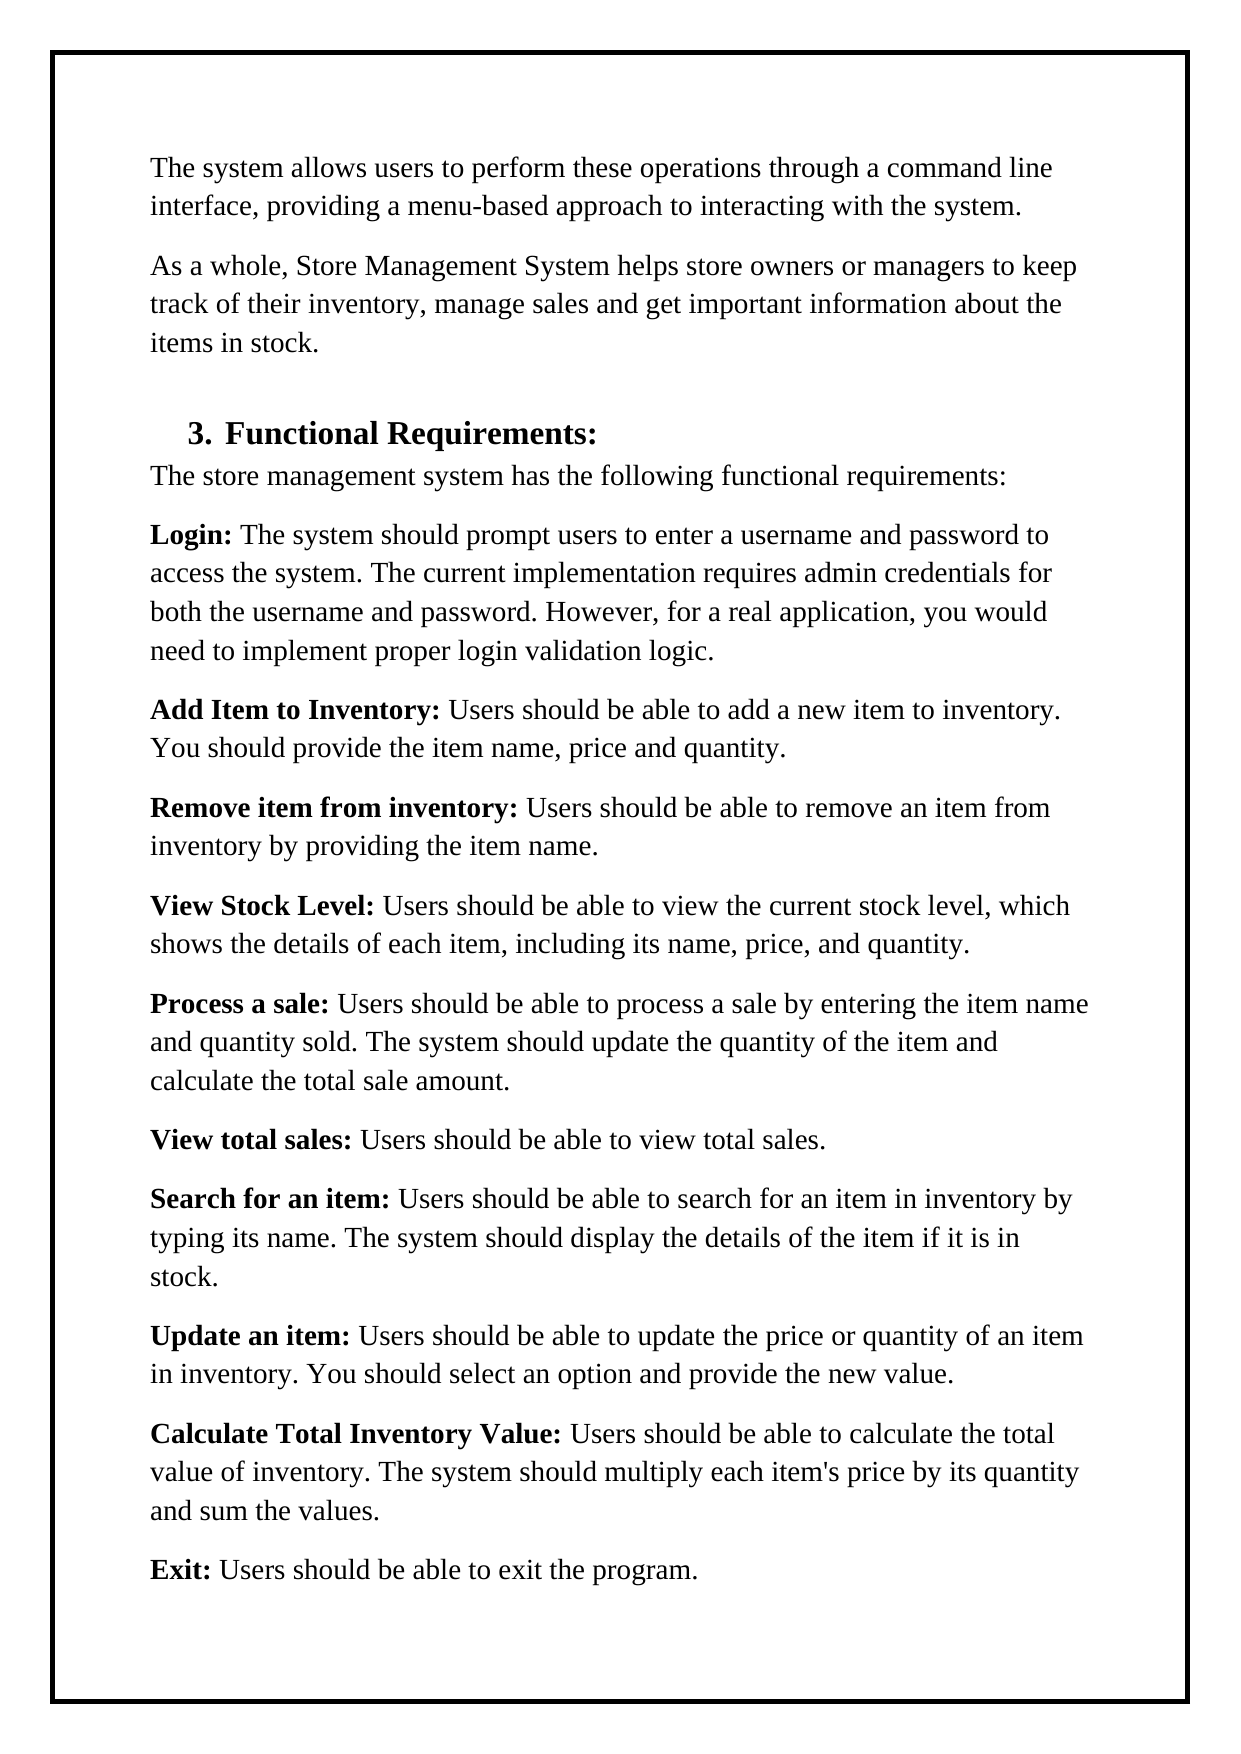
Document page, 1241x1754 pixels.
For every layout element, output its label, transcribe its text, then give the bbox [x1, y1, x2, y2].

text Exit: Users should be able to exit the program. [150, 1552, 1090, 1586]
text View total sales: Users should be able to view total sales. [150, 1122, 1090, 1156]
text View Stock Level: Users should be able to view the current stock level, which shows the details of each item, including its name, price, and quantity. [150, 888, 1090, 960]
text Process a sale: Users should be able to process a sale by entering the item name and quantity sold. The system should update the quantity of the item and calculate the total sale amount. [150, 986, 1090, 1096]
subtitle Functional Requirements: [187, 413, 1090, 452]
text Calculate Total Inventory Value: Users should be able to calculate the total value of inventory. The system should multiply each item's price by its quantity and sum the values. [150, 1416, 1090, 1527]
text As a whole, Store Management System helps store owners or managers to keep track of their inventory, manage sales and get important information about the items in stock. [150, 248, 1090, 358]
text Search for an item: Users should be able to search for an item in inventory by typing its name. The system should display the details of the item if it is in stock. [150, 1182, 1090, 1292]
text Remove item from inventory: Users should be able to remove an item from inventory by providing the item name. [150, 790, 1090, 862]
text Login: The system should prompt users to enter a username and password to access the system. The current implementation requires admin credentials for both the username and password. However, for a real application, you would need to implement proper login validation logic. [150, 517, 1090, 666]
text Add Item to Inventory: Users should be able to add a new item to inventory. You should provide the item name, price and quantity. [150, 692, 1090, 764]
text Update an item: Users should be able to update the price or quantity of an item in inventory. You should select an option and provide the new value. [150, 1318, 1090, 1390]
text The store management system has the following functional requirements: [150, 458, 1090, 491]
text The system allows users to perform these operations through a command line interface, providing a menu-based approach to interacting with the system. [150, 150, 1090, 222]
